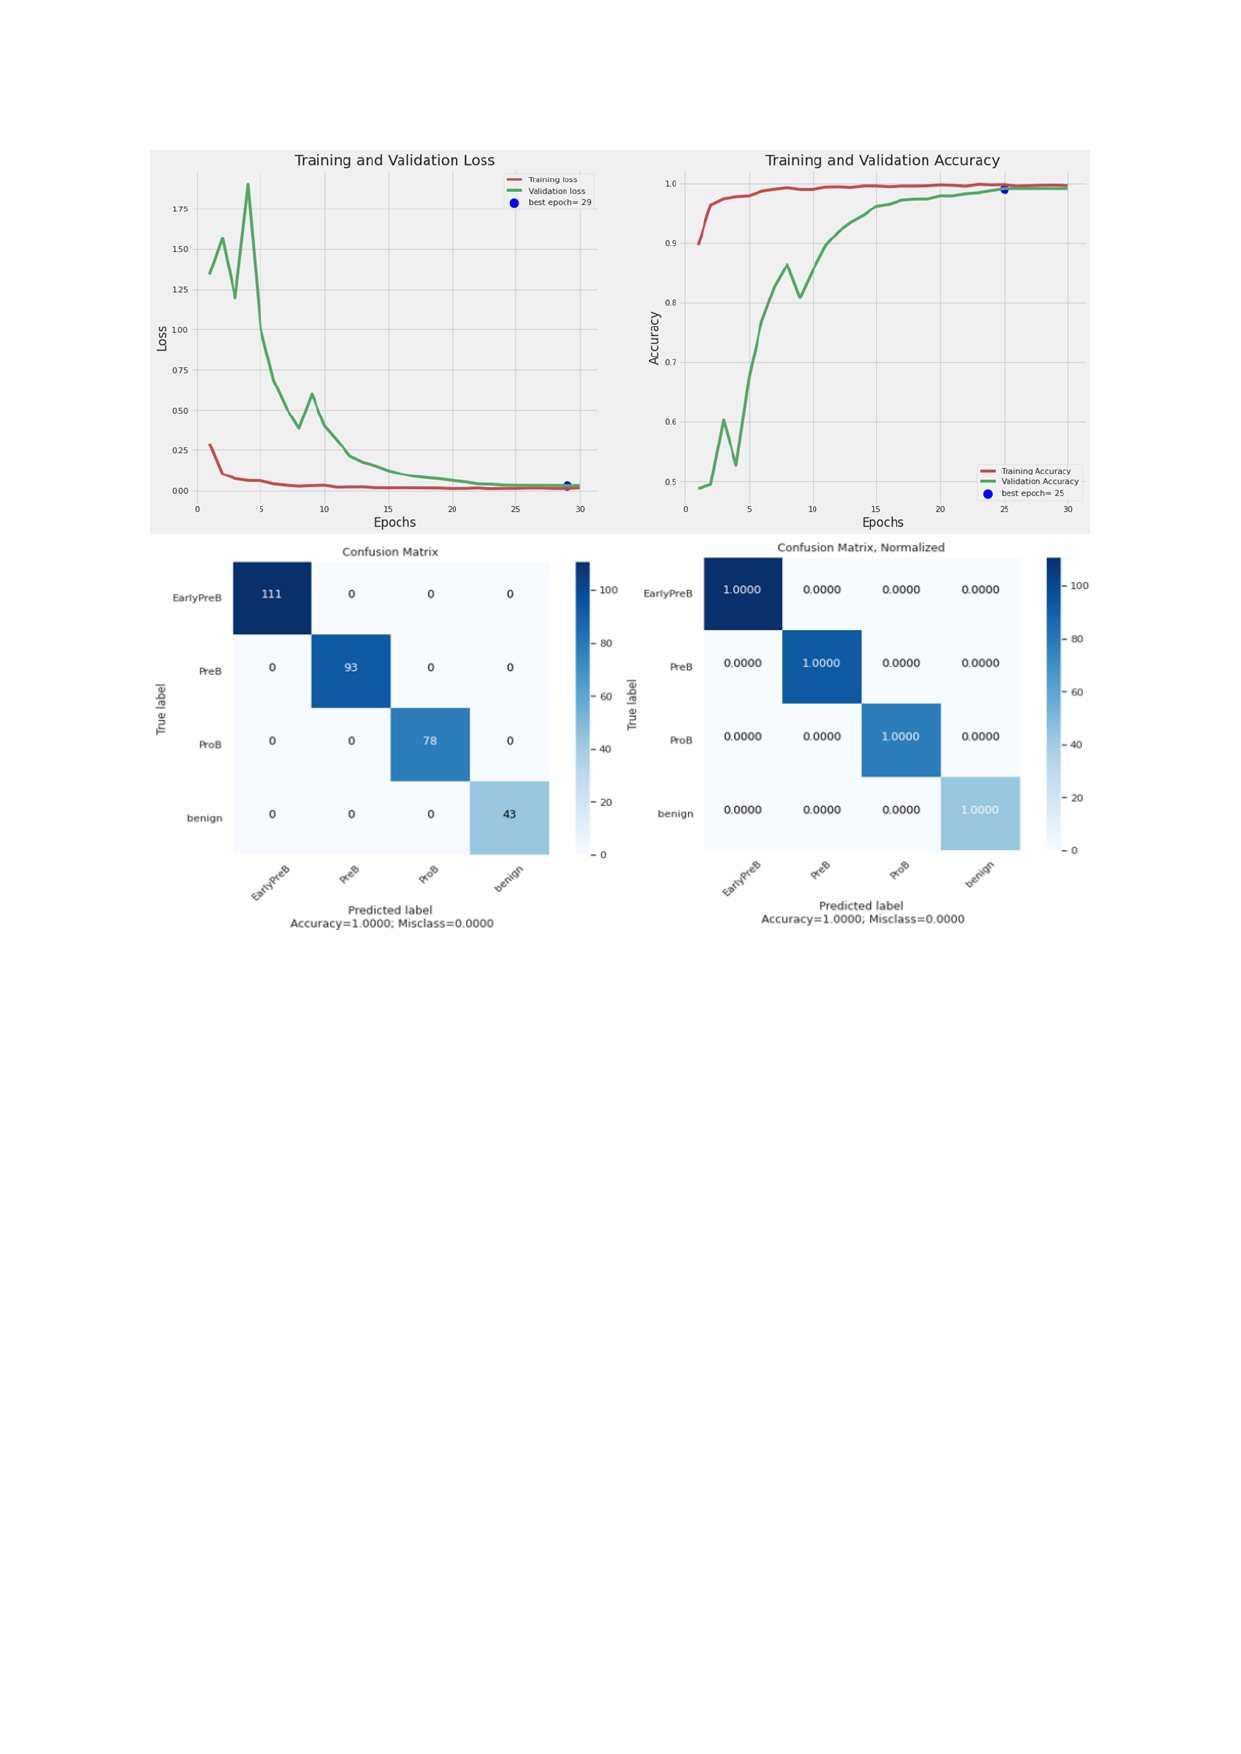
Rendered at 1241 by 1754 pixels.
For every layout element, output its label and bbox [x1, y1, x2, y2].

picture [150, 541, 1091, 936]
picture [150, 150, 1091, 534]
